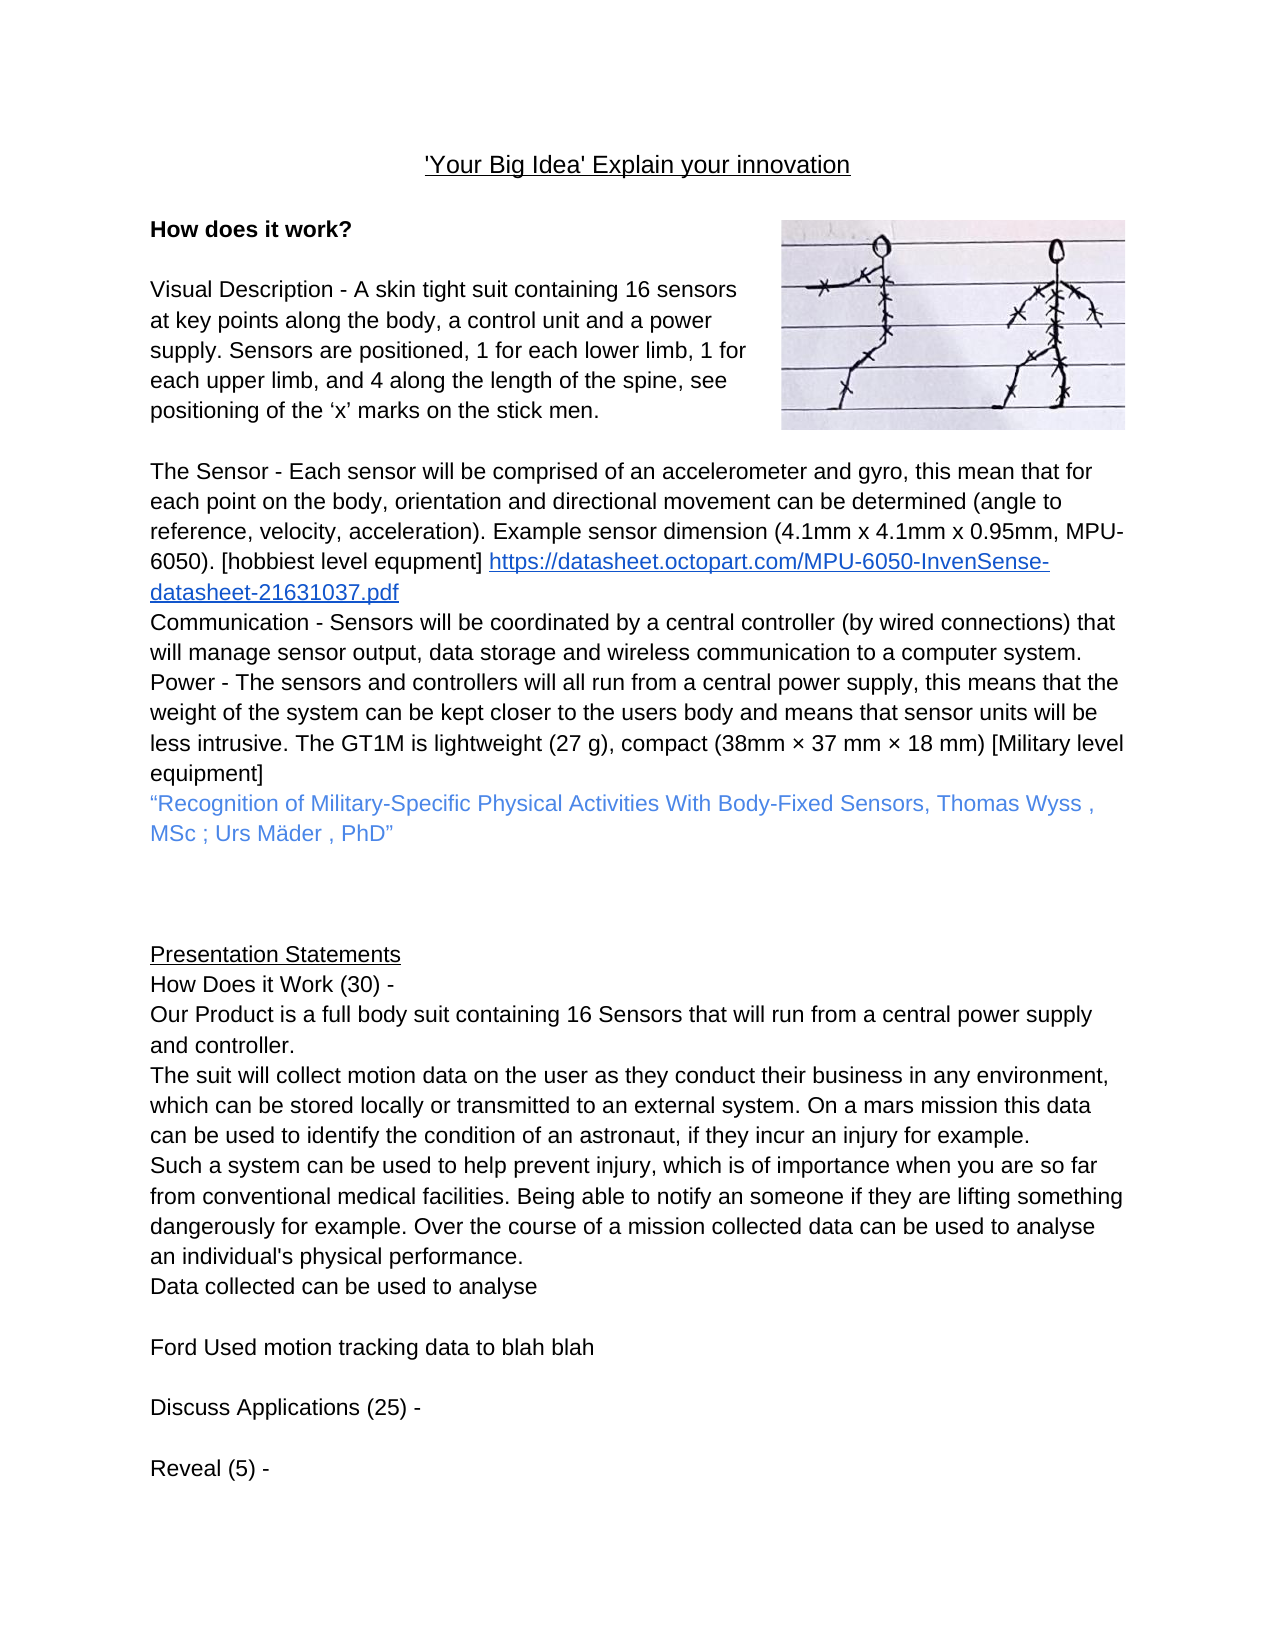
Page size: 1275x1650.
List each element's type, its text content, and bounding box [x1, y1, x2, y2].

text How Does it Work (30) - [150, 971, 1125, 998]
text Visual Description - A skin tight suit containing 16 sensors at key points along the body, a control unit and a power supply. Sensors are positioned, 1 for each lower limb, 1 for each upper limb, and 4 along the length of the spine, see positioning of the ‘x’ marks on the stick men. [150, 276, 781, 424]
text Data collected can be used to analyse [150, 1273, 1125, 1300]
text 'Your Big Idea' Explain your innovation [150, 150, 1125, 179]
text Reveal (5) - [150, 1454, 1125, 1481]
text Power - The sensors and controllers will all run from a central power supply, this means that the weight of the system can be kept closer to the users body and means that sensor units will be less intrusive. The GT1M is lightweight (27 g), compact (38mm × 37 mm × 18 mm) [Military level equipment] [150, 669, 1125, 786]
text Presentation Statements [150, 941, 1125, 967]
text “Recognition of Military-Specific Physical Activities With Body-Fixed Sensors, Thomas Wyss , MSc ; Urs Mäder , PhD” [150, 790, 1125, 847]
text Discuss Applications (25) - [150, 1394, 1125, 1421]
text Communication - Sensors will be coordinated by a central controller (by wired connections) that will manage sensor output, data storage and wireless communication to a computer system. [150, 609, 1125, 665]
text How does it work? [150, 216, 1125, 242]
text Our Product is a full body suit containing 16 Sensors that will run from a central power supply and controller. [150, 1001, 1125, 1058]
text The Sensor - Each sensor will be comprised of an accelerometer and gyro, this mean that for each point on the body, orientation and directional movement can be determined (angle to reference, velocity, acceleration). Example sensor dimension (4.1mm x 4.1mm x 0.95mm, MPU-6050). [hobbiest level equpment] https://datasheet.octopart.com/MPU-6050-InvenSense-datasheet-21631037.pdf [150, 458, 1125, 605]
text Ford Used motion tracking data to blah blah [150, 1334, 1125, 1360]
text The suit will collect motion data on the user as they conduct their business in any environment, which can be stored locally or transmitted to an external system. On a mars mission this data can be used to identify the condition of an astronaut, if they incur an injury for example. [150, 1062, 1125, 1149]
text Such a system can be used to help prevent injury, which is of importance when you are so far from conventional medical facilities. Being able to notify an someone if they are lifting something dangerously for example. Over the course of a mission collected data can be used to analyse an individual's physical performance. [150, 1152, 1125, 1269]
picture [781, 220, 1125, 430]
